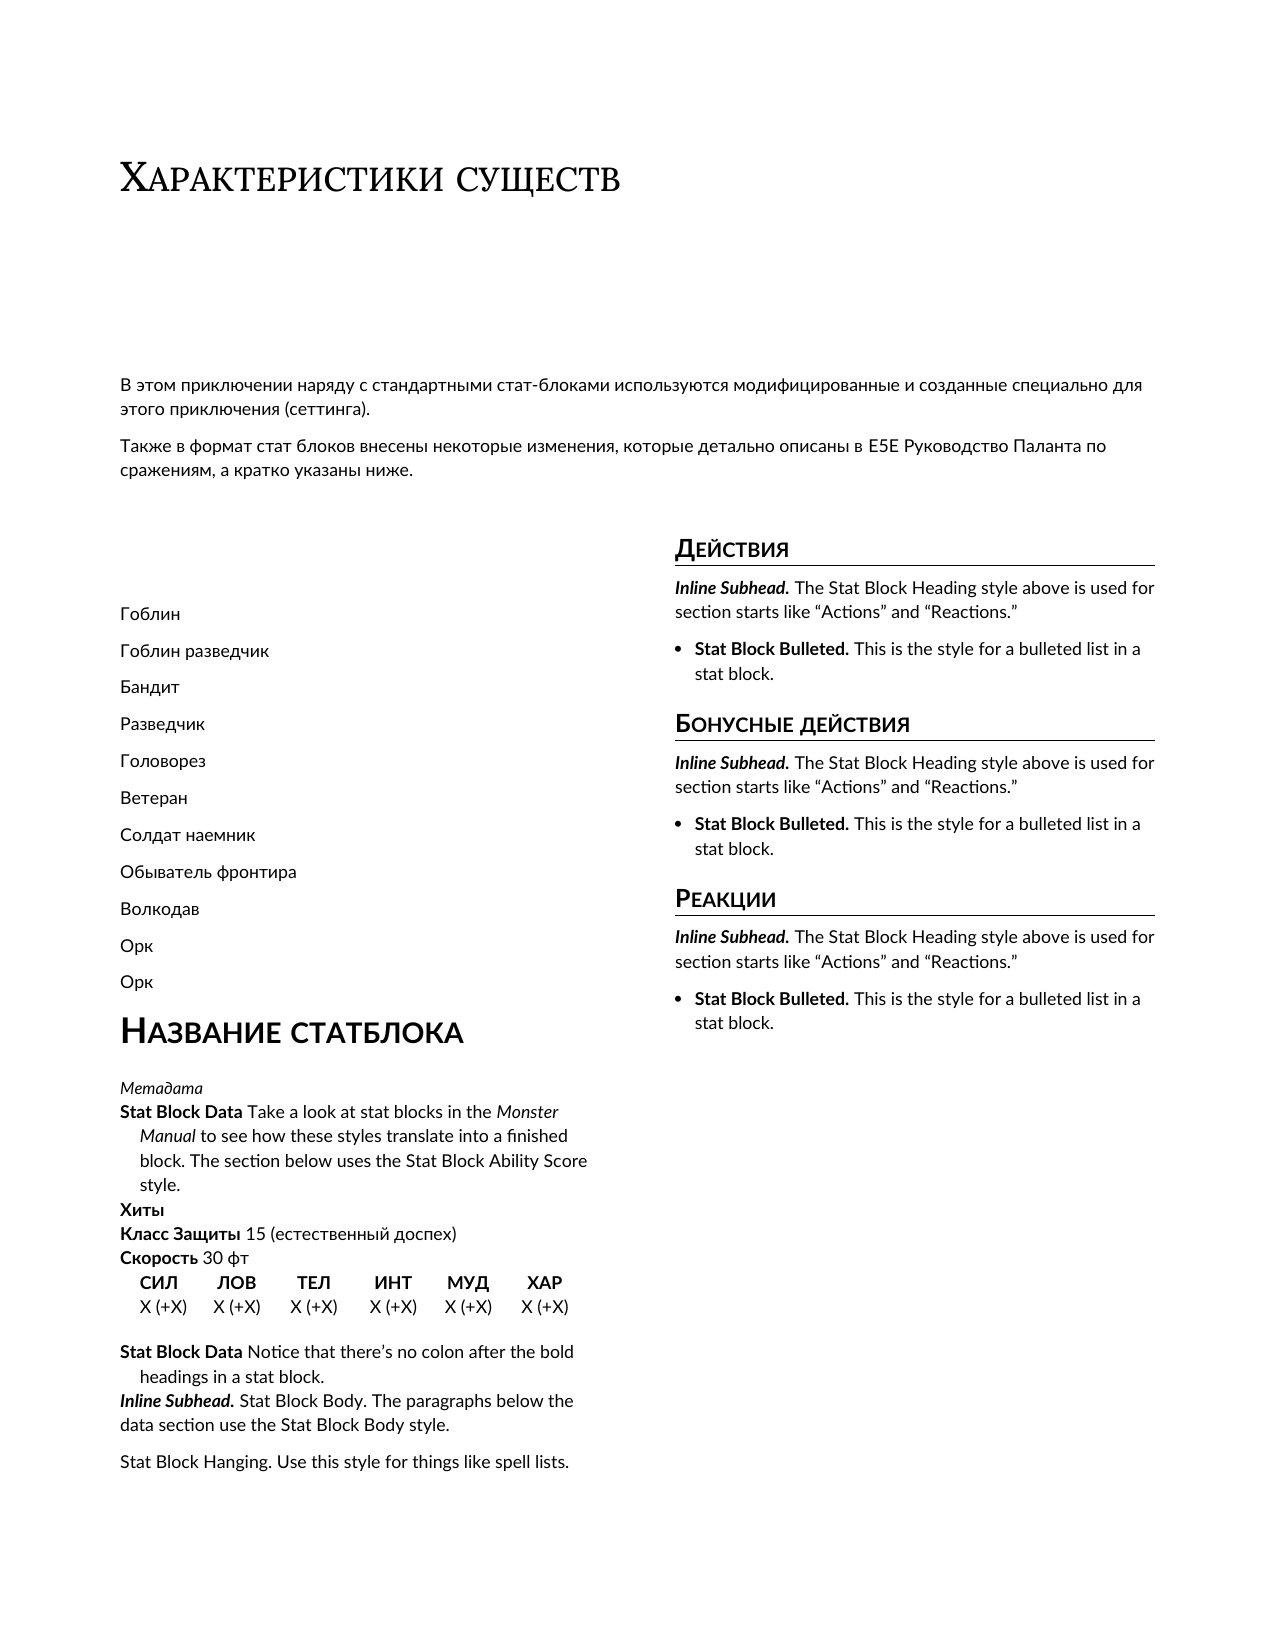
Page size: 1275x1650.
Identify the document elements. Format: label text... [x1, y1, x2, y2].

text Хиты [120, 1198, 600, 1220]
text Stat Block Bulleted. This is the style for a bulleted list in a stat block. [675, 988, 1155, 1033]
text Класс Защиты 15 (естественный доспех) [120, 1223, 600, 1244]
subtitle Бонусные действия [675, 708, 1155, 740]
title Название статблока [120, 1008, 600, 1051]
text Скорость 30 фт [120, 1247, 600, 1268]
text Stat Block Bulleted. This is the style for a bulleted list in a stat block. [675, 638, 1155, 684]
text Обыватель фронтира [120, 861, 600, 882]
text Inline Subhead. The Stat Block Heading style above is used for section starts like “Actions” and “Reactions.” [675, 926, 1155, 972]
text Stat Block Data Notice that there’s no colon after the bold headings in a stat block. [120, 1341, 600, 1387]
text Орк [120, 971, 600, 993]
text Ветеран [120, 787, 600, 808]
subtitle Действия [675, 533, 1155, 565]
subtitle Реакции [675, 883, 1155, 915]
text Inline Subhead. Stat Block Body. The paragraphs below the data section use the Stat Block Body style. [120, 1390, 600, 1436]
text Гоблин [120, 603, 600, 624]
text Головорез [120, 750, 600, 771]
text СИЛ ЛОВ ТЕЛ ИНТ МУД ХАР [120, 1272, 600, 1293]
text В этом приключении наряду с стандартными стат-блоками используются модифицированные и созданные специально для этого приключения (сеттинга). [120, 374, 1155, 419]
subtitle Характеристики существ [120, 150, 1155, 203]
text Бандит [120, 676, 600, 698]
text Метадата [120, 1078, 600, 1098]
text Stat Block Hanging. Use this style for things like spell lists. [120, 1451, 600, 1472]
text Гоблин разведчик [120, 639, 600, 661]
text X (+X) X (+X) X (+X) X (+X) X (+X) X (+X) [120, 1296, 600, 1317]
text Inline Subhead. The Stat Block Heading style above is used for section starts like “Actions” and “Reactions.” [675, 752, 1155, 797]
text Также в формат стат блоков внесены некоторые изменения, которые детально описаны в E5E Руководство Паланта по сражениям, а кратко указаны ниже. [120, 435, 1155, 481]
text Stat Block Bulleted. This is the style for a bulleted list in a stat block. [675, 813, 1155, 859]
text Inline Subhead. The Stat Block Heading style above is used for section starts like “Actions” and “Reactions.” [675, 577, 1155, 622]
text Солдат наемник [120, 824, 600, 845]
text Орк [120, 934, 600, 956]
text Разведчик [120, 713, 600, 734]
text Волкодав [120, 898, 600, 919]
